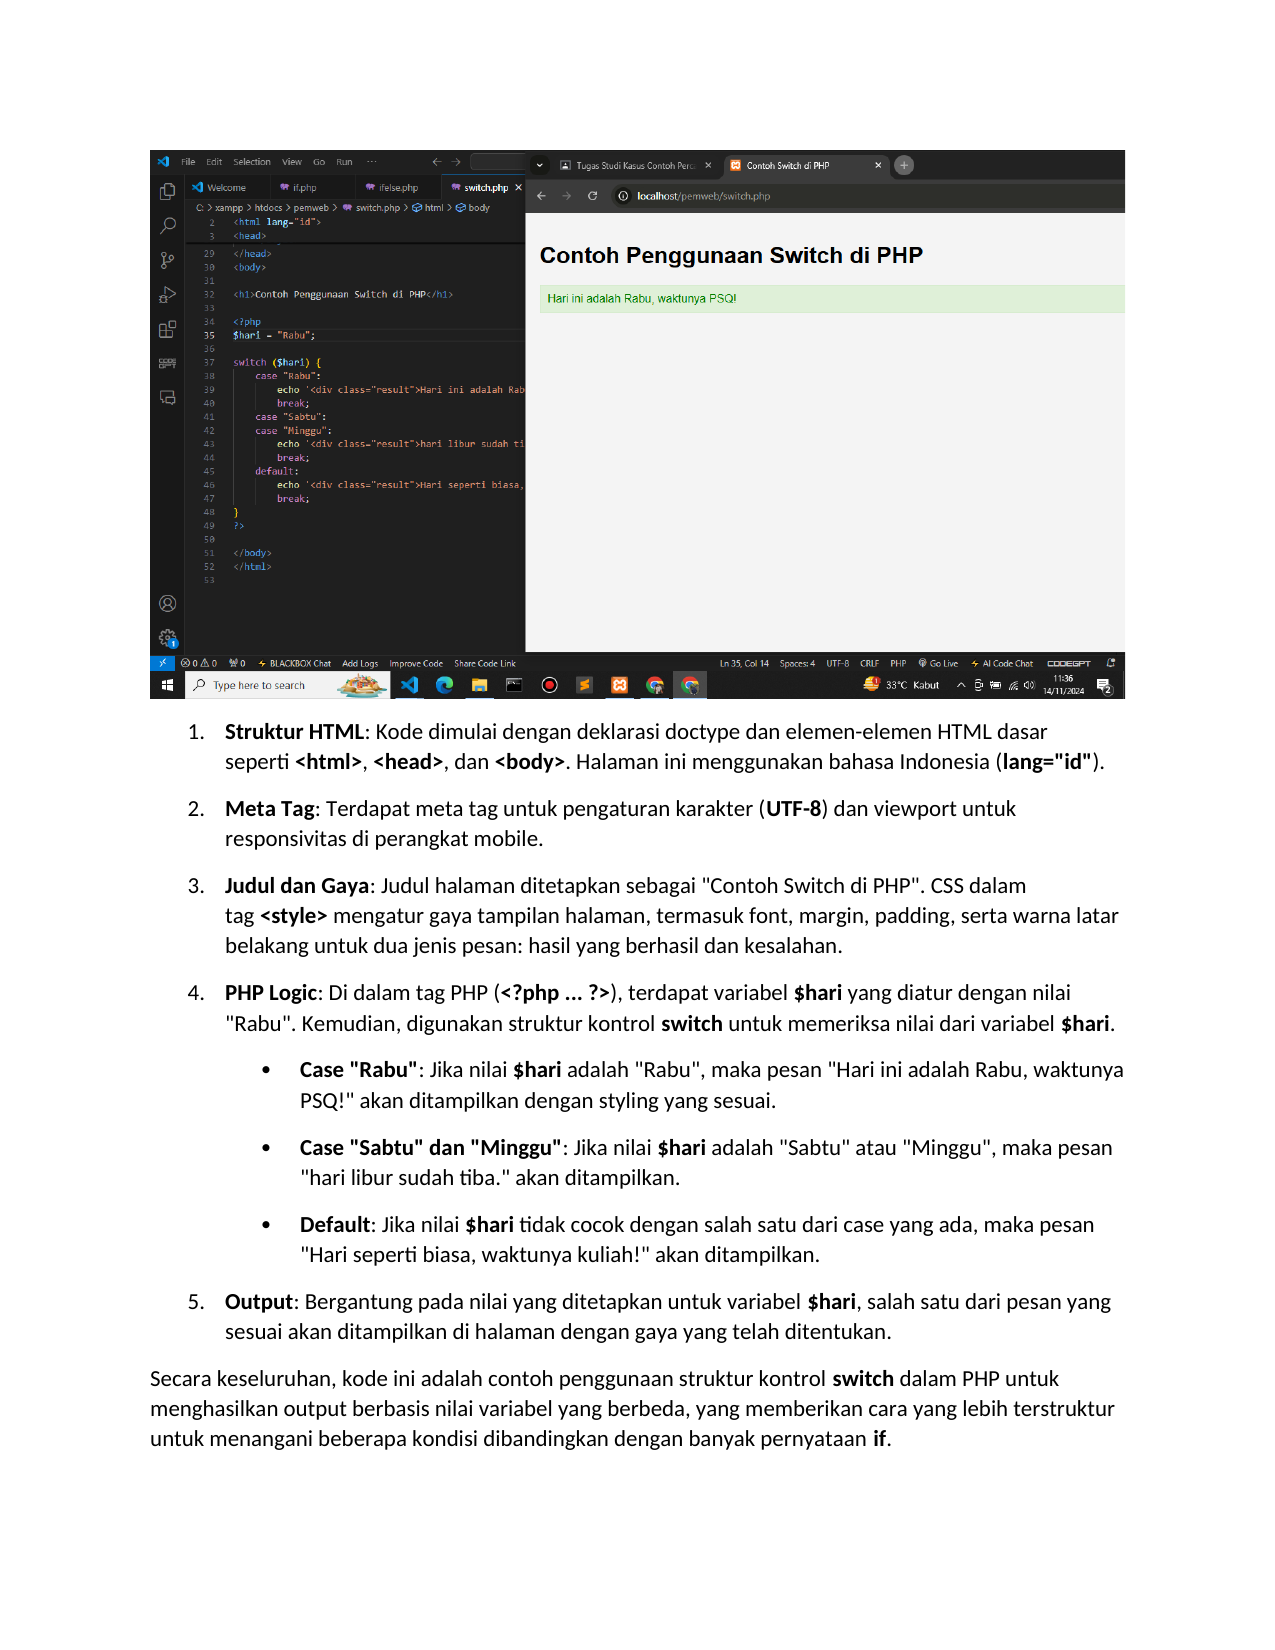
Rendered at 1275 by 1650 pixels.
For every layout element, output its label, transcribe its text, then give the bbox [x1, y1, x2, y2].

list Struktur HTML: Kode dimulai dengan deklarasi doctype dan elemen-elemen HTML dasar seperti <html>, <head>, dan <body>. Halaman ini menggunakan bahasa Indonesia (lang="id"). [187, 717, 1125, 775]
picture [150, 150, 1125, 699]
list Case "Rabu": Jika nilai $hari adalah "Rabu", maka pesan "Hari ini adalah Rabu, waktunya PSQ!" akan ditampilkan dengan styling yang sesuai. [262, 1056, 1125, 1114]
list Case "Sabtu" dan "Minggu": Jika nilai $hari adalah "Sabtu" atau "Minggu", maka pesan "hari libur sudah tiba." akan ditampilkan. [262, 1133, 1125, 1191]
list PHP Logic: Di dalam tag PHP (<?php ... ?>), terdapat variabel $hari yang diatur dengan nilai "Rabu". Kemudian, digunakan struktur kontrol switch untuk memeriksa nilai dari variabel $hari. [187, 978, 1125, 1037]
list Judul dan Gaya: Judul halaman ditetapkan sebagai "Contoh Switch di PHP". CSS dalam tag <style> mengatur gaya tampilan halaman, termasuk font, margin, padding, serta warna latar belakang untuk dua jenis pesan: hasil yang berhasil dan kesalahan. [187, 871, 1125, 959]
list Default: Jika nilai $hari tidak cocok dengan salah satu dari case yang ada, maka pesan "Hari seperti biasa, waktunya kuliah!" akan ditampilkan. [262, 1210, 1125, 1268]
list Meta Tag: Terdapat meta tag untuk pengaturan karakter (UTF-8) dan viewport untuk responsivitas di perangkat mobile. [187, 794, 1125, 852]
list Output: Bergantung pada nilai yang ditetapkan untuk variabel $hari, salah satu dari pesan yang sesuai akan ditampilkan di halaman dengan gaya yang telah ditentukan. [187, 1287, 1125, 1345]
text Secara keseluruhan, kode ini adalah contoh penggunaan struktur kontrol switch dalam PHP untuk menghasilkan output berbasis nilai variabel yang berbeda, yang memberikan cara yang lebih terstruktur untuk menangani beberapa kondisi dibandingkan dengan banyak pernyataan if. [150, 1364, 1125, 1452]
